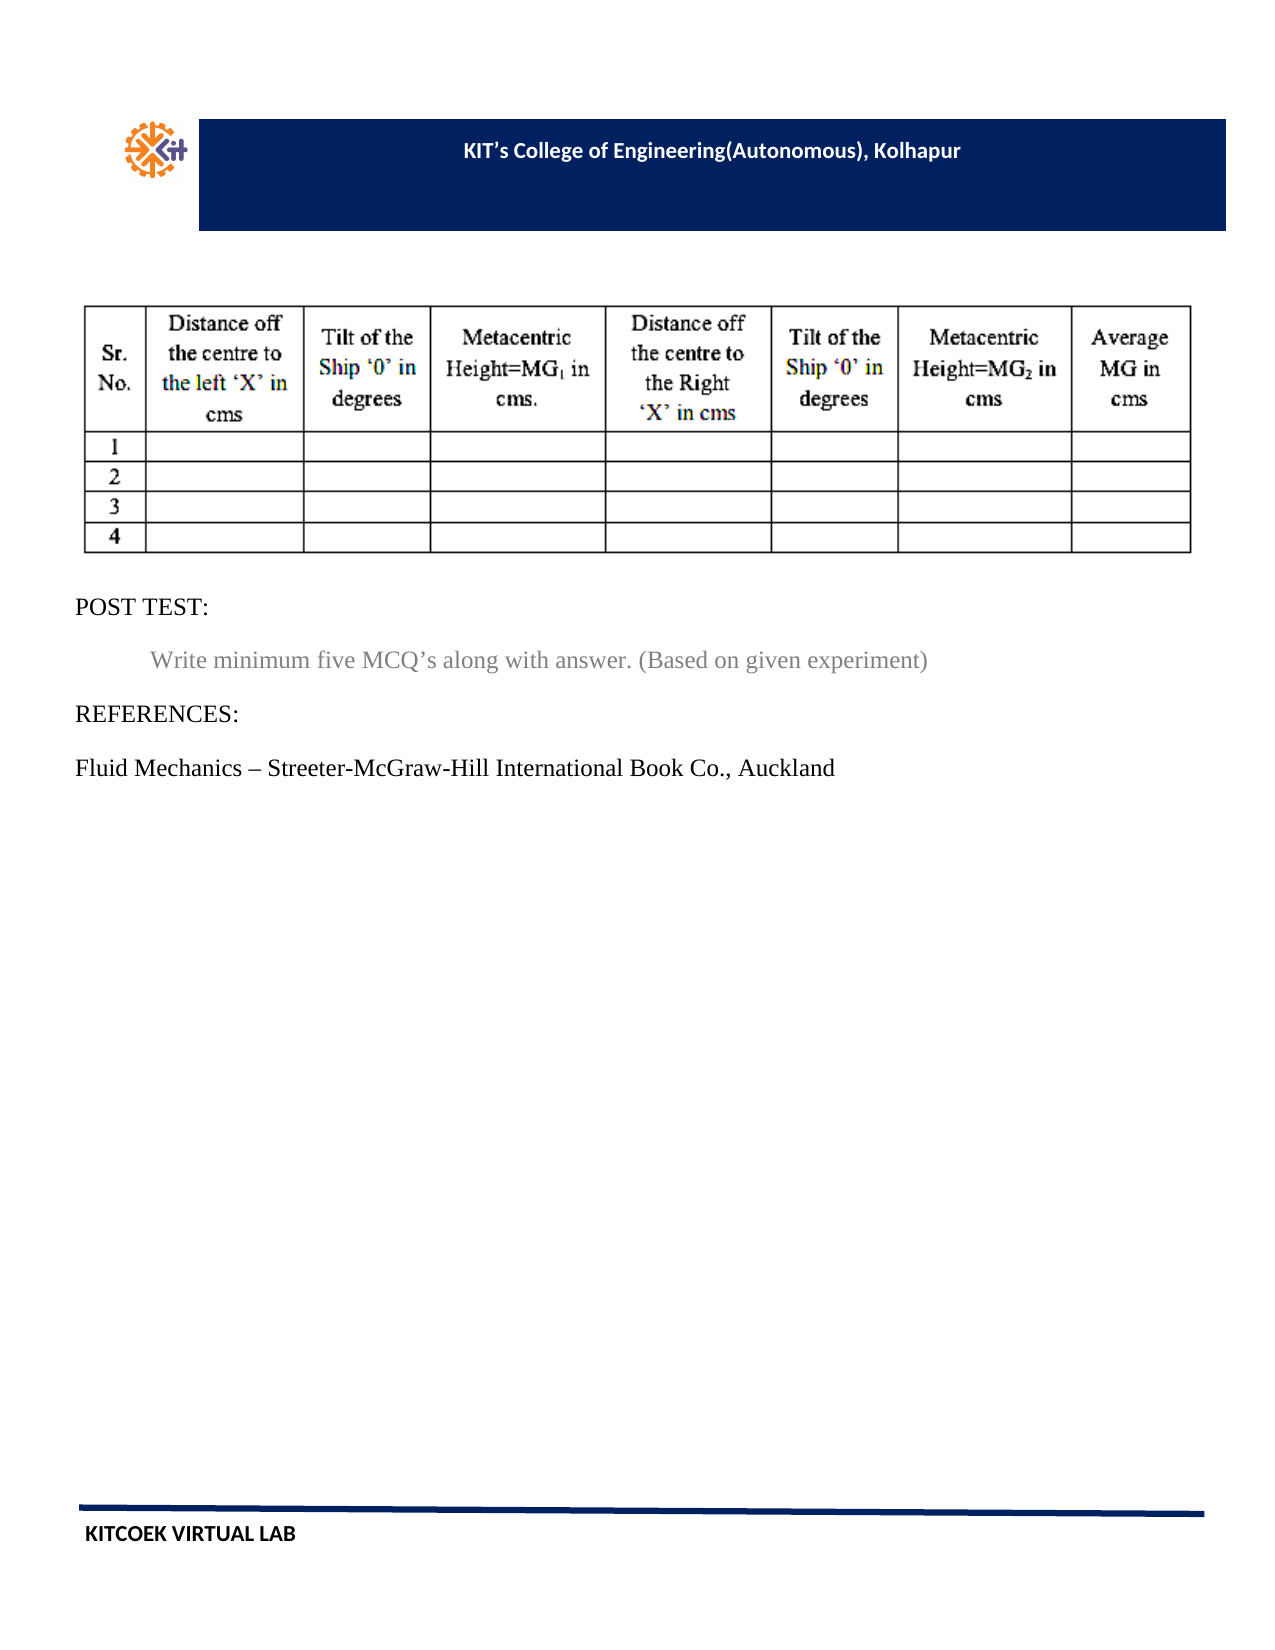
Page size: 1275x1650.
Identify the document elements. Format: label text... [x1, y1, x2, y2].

text REFERENCES: [75, 699, 1200, 728]
picture [124, 119, 188, 182]
text Write minimum five MCQ’s along with answer. (Based on given experiment) [75, 646, 1200, 674]
text POST TEST: [75, 592, 1200, 621]
picture [75, 287, 1201, 566]
text Fluid Mechanics – Streeter-McGraw-Hill International Book Co., Auckland [75, 753, 1200, 782]
